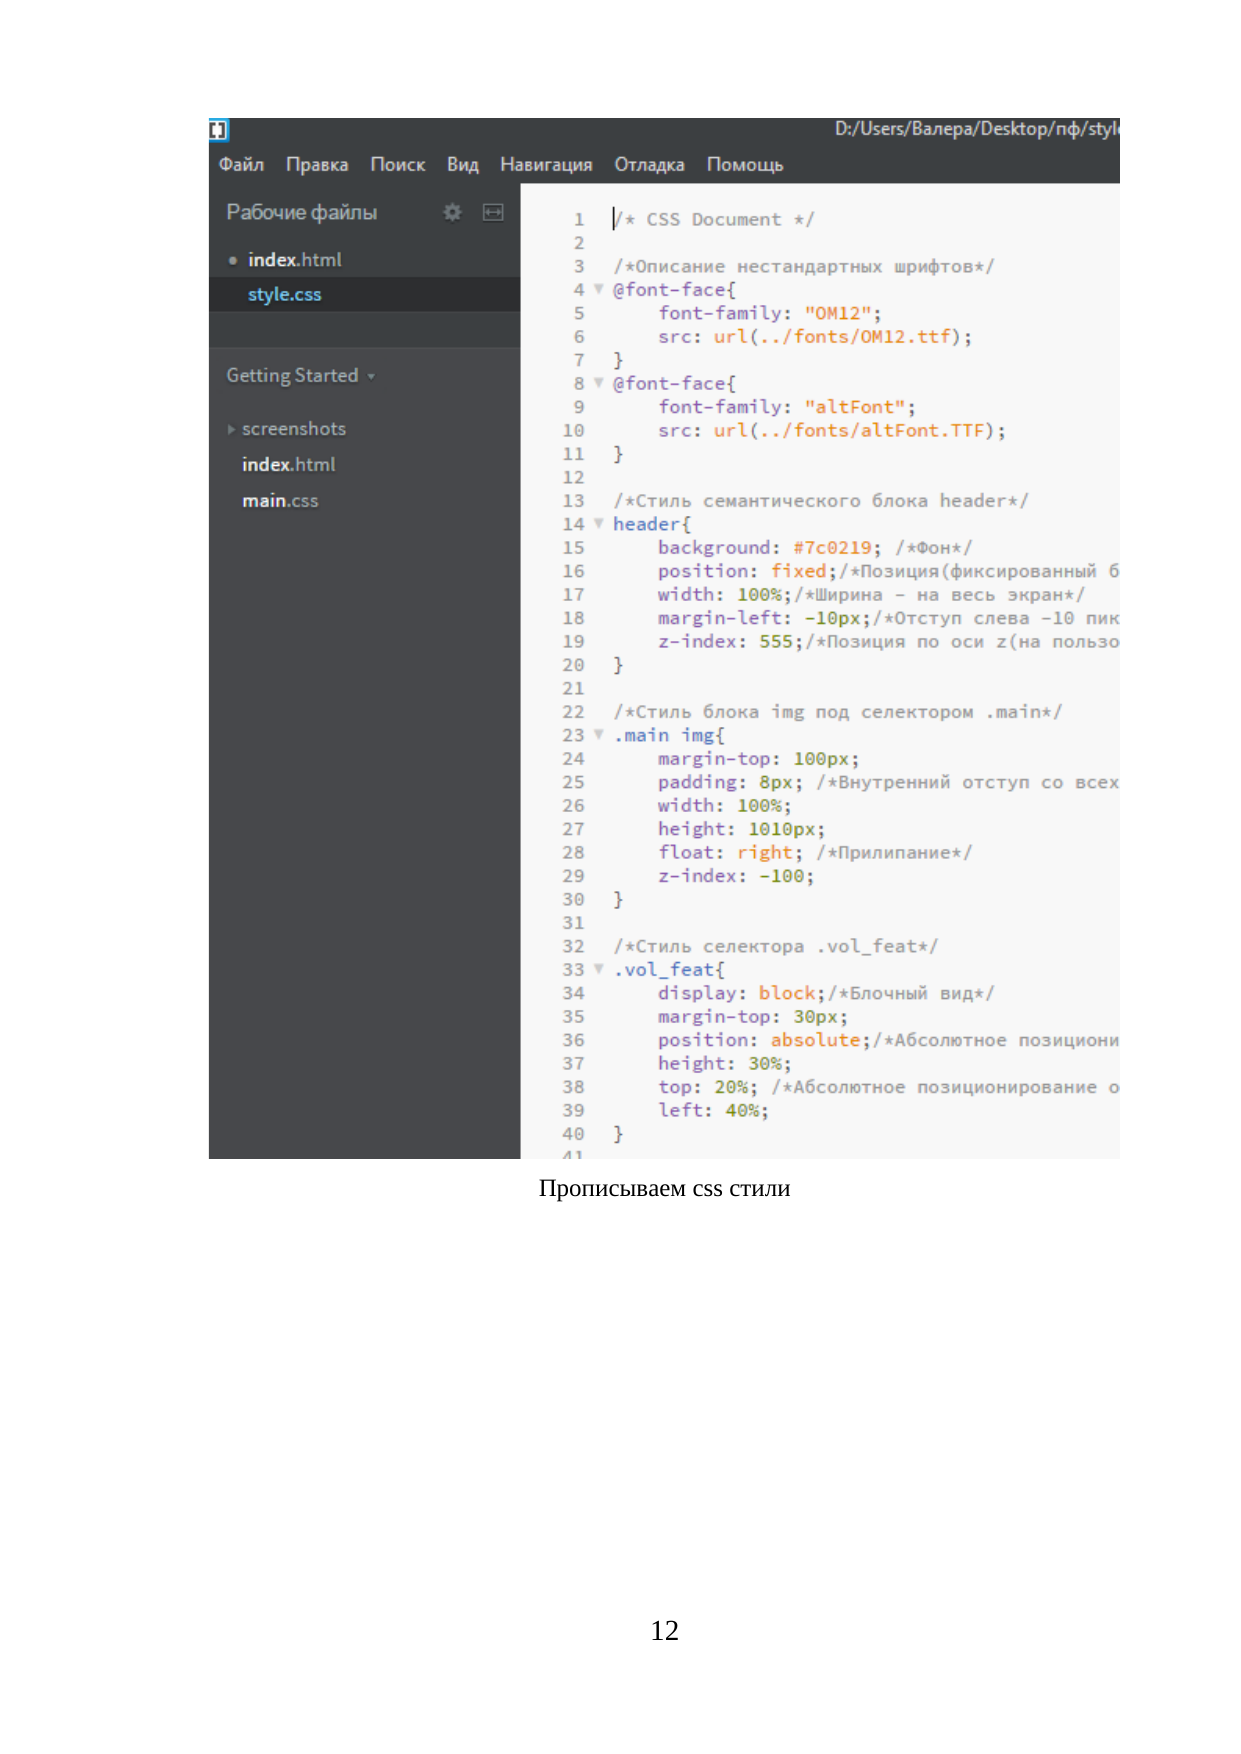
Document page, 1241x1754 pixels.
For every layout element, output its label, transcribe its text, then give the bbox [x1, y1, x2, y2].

picture [208, 118, 1120, 1159]
text Прописываем css стили [177, 1173, 1152, 1202]
